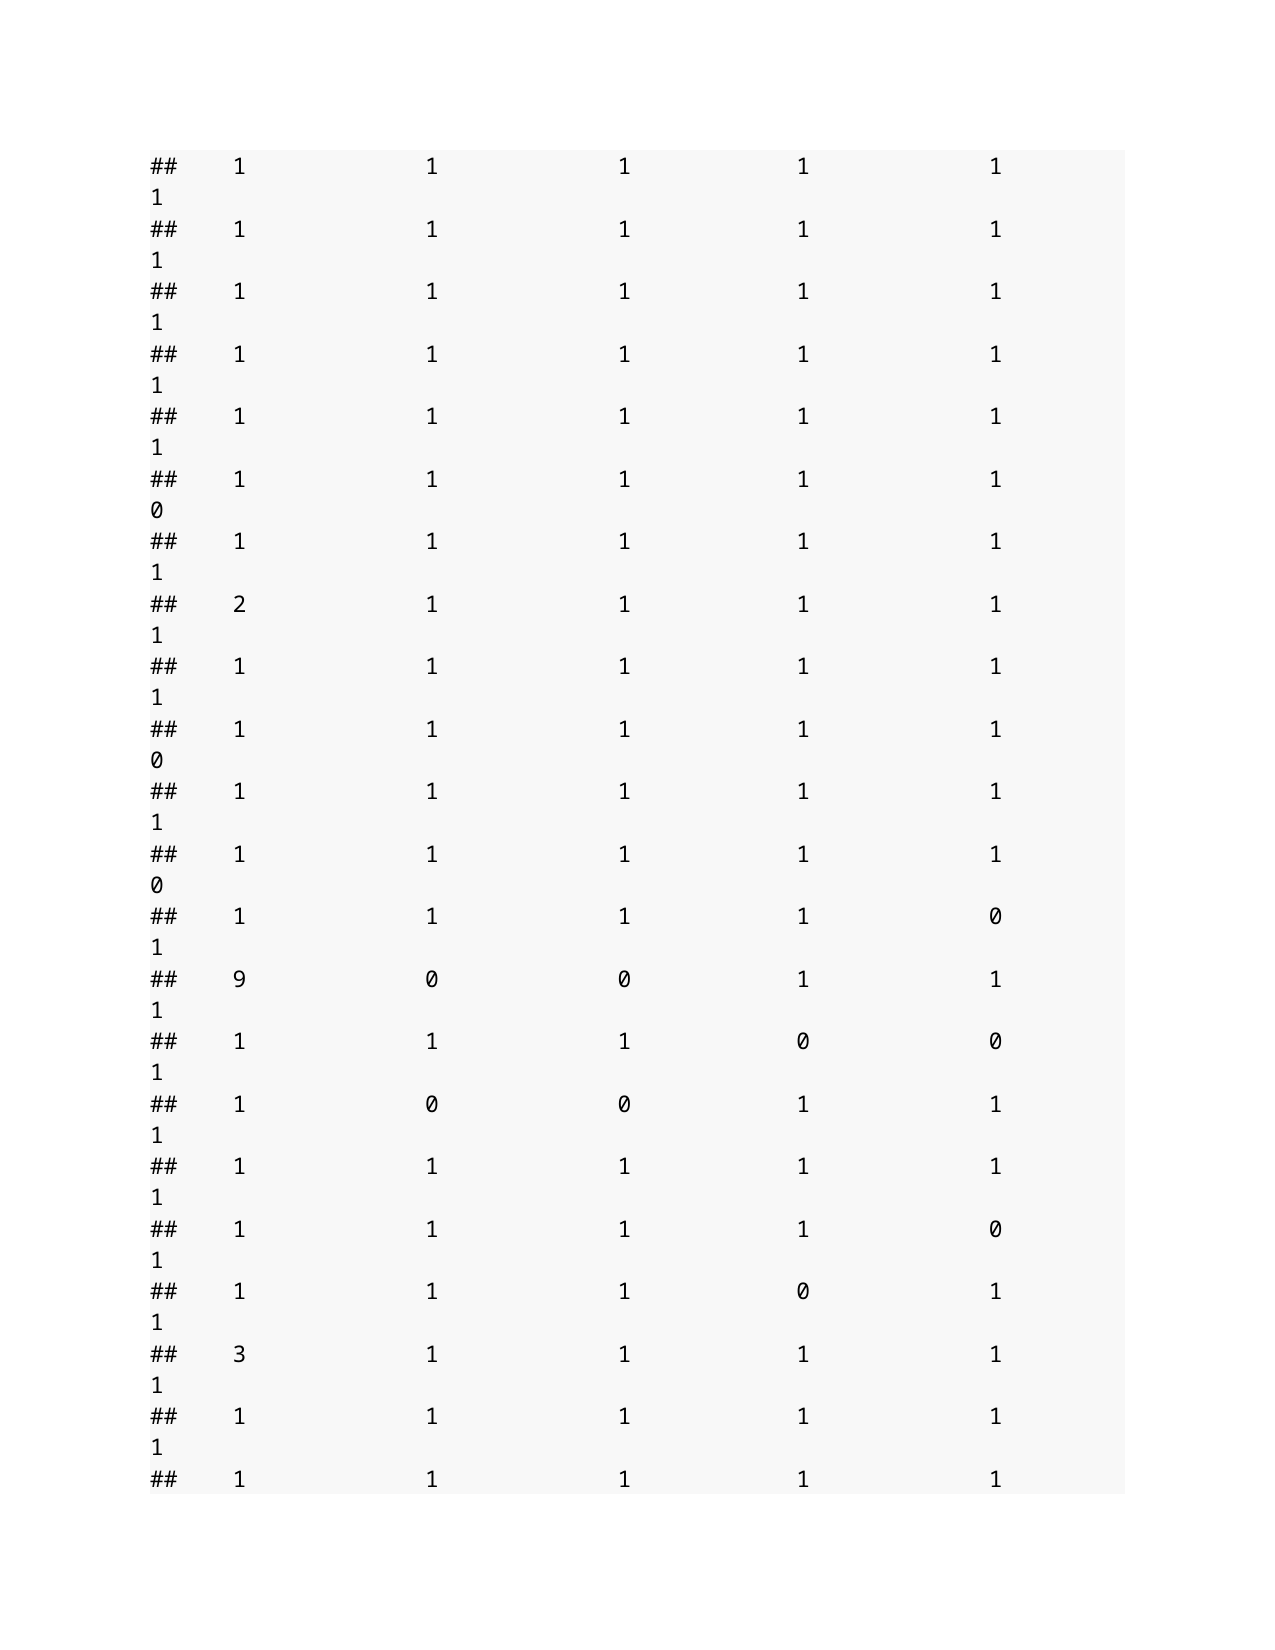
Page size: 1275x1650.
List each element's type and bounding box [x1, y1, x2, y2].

text [150, 150, 1125, 1494]
